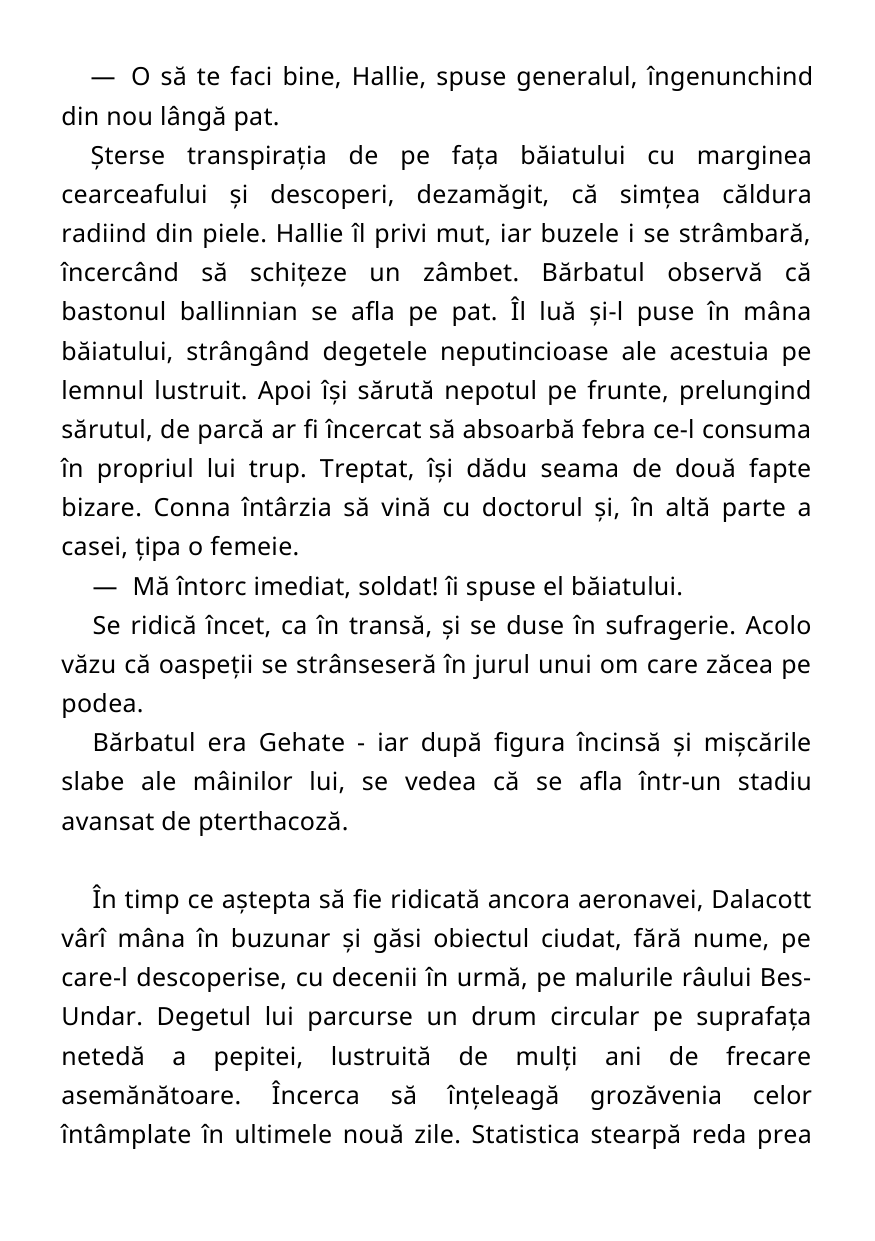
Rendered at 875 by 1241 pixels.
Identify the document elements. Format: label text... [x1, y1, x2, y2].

text — O să te faci bine, Hallie, spuse generalul, îngenunchind din nou lângă pat. [61, 59, 815, 132]
text Şterse transpiraţia de pe faţa băiatului cu marginea cearceafului şi descoperi, dezamăgit, că simţea căldura radiind din piele. Hallie îl privi mut, iar buzele i se strâmbară, încercând să schiţeze un zâmbet. Bărbatul observă că bastonul ballinnian se afla pe pat. Îl luă şi-l puse în mâna băiatului, strângând degetele neputincioase ale acestuia pe lemnul lustruit. Apoi îşi sărută nepotul pe frunte, prelungind sărutul, de parcă ar fi încercat să absoarbă febra ce-l consuma în propriul lui trup. Treptat, îşi dădu seama de două fapte bizare. Conna întârzia să vină cu doctorul şi, în altă parte a casei, ţipa o femeie. [61, 137, 813, 563]
text Bărbatul era Gehate - iar după figura încinsă şi mişcările slabe ale mâinilor lui, se vedea că se afla într-un stadiu avansat de pterthacoză. [61, 725, 813, 837]
text — Mă întorc imediat, soldat! îi spuse el băiatului. [61, 568, 815, 602]
text Se ridică încet, ca în transă, şi se duse în sufragerie. Acolo văzu că oaspeţii se strânseseră în jurul unui om care zăcea pe podea. [61, 607, 813, 720]
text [61, 882, 813, 1151]
